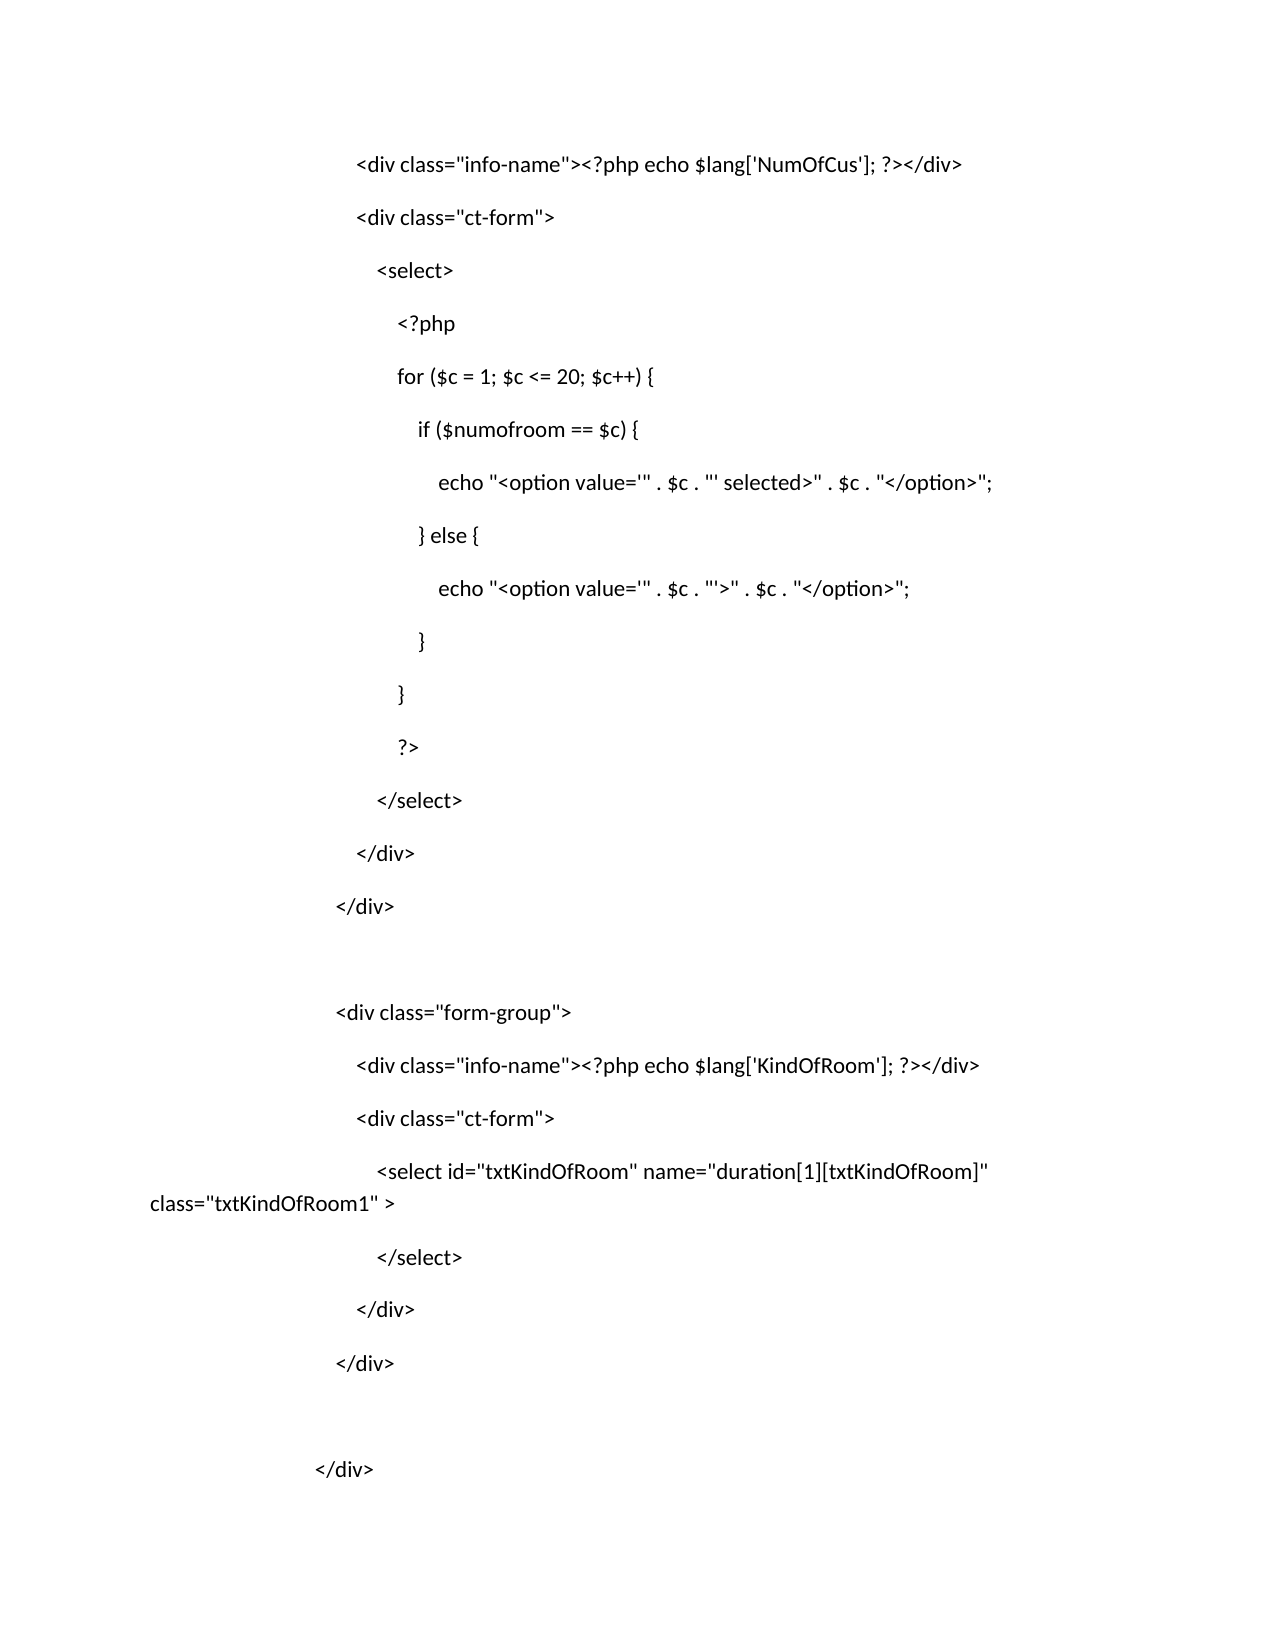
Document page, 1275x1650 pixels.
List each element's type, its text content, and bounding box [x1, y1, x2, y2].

text } else { [150, 521, 1125, 549]
text ?> [150, 733, 1125, 761]
text </div> [150, 892, 1125, 920]
text echo "<option value='" . $c . "' selected>" . $c . "</option>"; [150, 468, 1125, 496]
text </div> [150, 1455, 1125, 1483]
text <div class="info-name"><?php echo $lang['NumOfCus']; ?></div> [150, 150, 1125, 178]
text <?php [150, 309, 1125, 337]
text </div> [150, 839, 1125, 867]
text <select> [150, 256, 1125, 284]
text <select id="txtKindOfRoom" name="duration[1][txtKindOfRoom]" class="txtKindOfRoom1" > [150, 1157, 1125, 1218]
text <div class="form-group"> [150, 998, 1125, 1026]
text for ($c = 1; $c <= 20; $c++) { [150, 362, 1125, 390]
text } [150, 627, 1125, 655]
text </div> [150, 1296, 1125, 1324]
text } [150, 680, 1125, 708]
text </select> [150, 1243, 1125, 1271]
text <div class="ct-form"> [150, 203, 1125, 231]
text <div class="ct-form"> [150, 1104, 1125, 1132]
text echo "<option value='" . $c . "'>" . $c . "</option>"; [150, 574, 1125, 602]
text if ($numofroom == $c) { [150, 415, 1125, 443]
text <div class="info-name"><?php echo $lang['KindOfRoom']; ?></div> [150, 1051, 1125, 1079]
text </div> [150, 1349, 1125, 1377]
text </select> [150, 786, 1125, 814]
